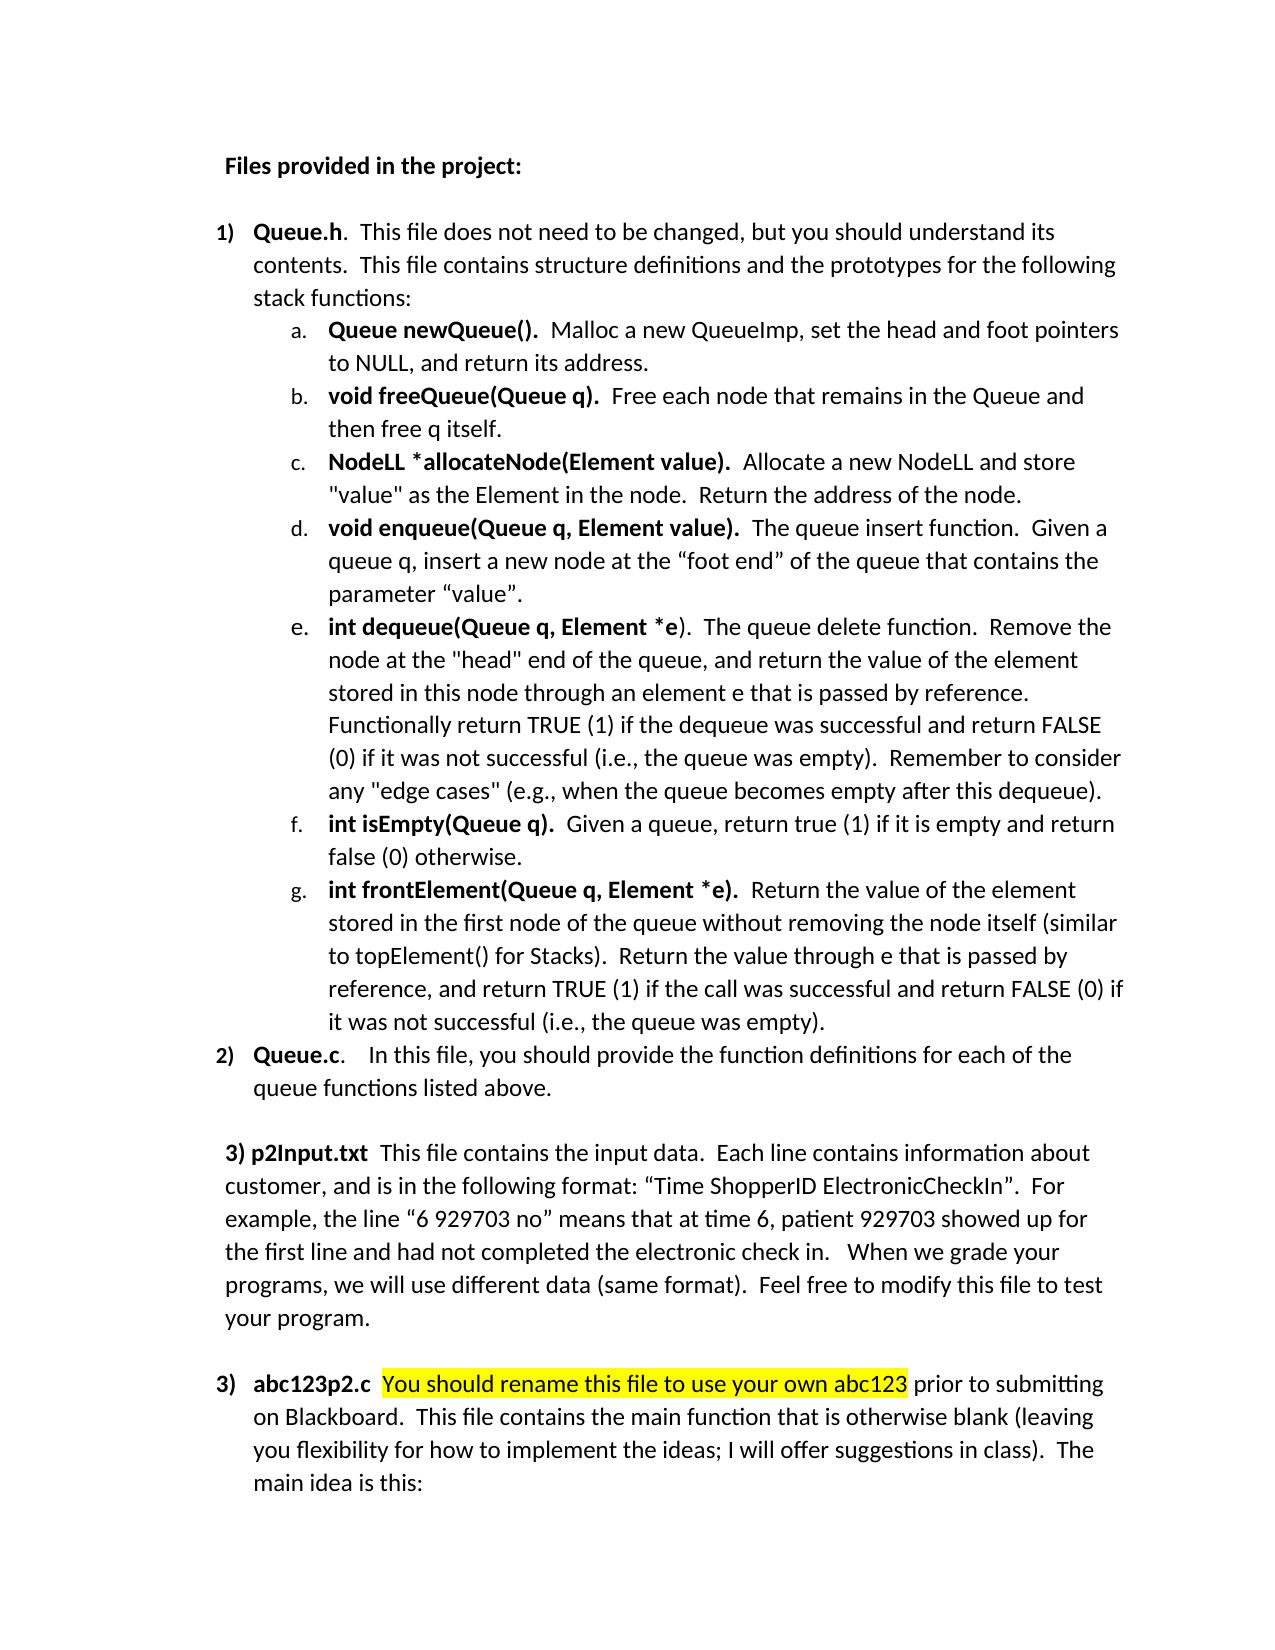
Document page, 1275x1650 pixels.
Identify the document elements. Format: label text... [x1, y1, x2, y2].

list void enqueue(Queue q, Element value). The queue insert function. Given a queue q, insert a new node at the “foot end” of the queue that contains the parameter “value”. [291, 512, 1125, 608]
list Queue.h. This file does not need to be changed, but you should understand its contents. This file contains structure definitions and the prototypes for the following stack functions: [216, 216, 1125, 312]
list void freeQueue(Queue q). Free each node that remains in the Queue and then free q itself. [291, 380, 1125, 444]
list abc123p2.c You should rename this file to use your own abc123 prior to submitting on Blackboard. This file contains the main function that is otherwise blank (leaving you flexibility for how to implement the ideas; I will offer suggestions in class). The main idea is this: [216, 1368, 1125, 1497]
list 3) p2Input.txt This file contains the input data. Each line contains information about customer, and is in the following format: “Time ShopperID ElectronicCheckIn”. For example, the line “6 929703 no” means that at time 6, patient 929703 showed up for the first line and had not completed the electronic check in. When we grade your programs, we will use different data (same format). Feel free to modify this file to test your program. [225, 1137, 1125, 1333]
list int frontElement(Queue q, Element *e). Return the value of the element stored in the first node of the queue without removing the node itself (similar to topElement() for Stacks). Return the value through e that is passed by reference, and return TRUE (1) if the call was successful and return FALSE (0) if it was not successful (i.e., the queue was empty). [291, 874, 1125, 1036]
list Queue.c. In this file, you should provide the function definitions for each of the queue functions listed above. [216, 1039, 1125, 1102]
list Files provided in the project: [225, 150, 1125, 181]
list int dequeue(Queue q, Element *e). The queue delete function. Remove the node at the "head" end of the queue, and return the value of the element stored in this node through an element e that is passed by reference. Functionally return TRUE (1) if the dequeue was successful and return FALSE (0) if it was not successful (i.e., the queue was empty). Remember to consider any "edge cases" (e.g., when the queue becomes empty after this dequeue). [291, 611, 1125, 806]
list int isEmpty(Queue q). Given a queue, return true (1) if it is empty and return false (0) otherwise. [291, 808, 1125, 872]
list Queue newQueue(). Malloc a new QueueImp, set the head and foot pointers to NULL, and return its address. [291, 314, 1125, 378]
list NodeLL *allocateNode(Element value). Allocate a new NodeLL and store "value" as the Element in the node. Return the address of the node. [291, 446, 1125, 510]
